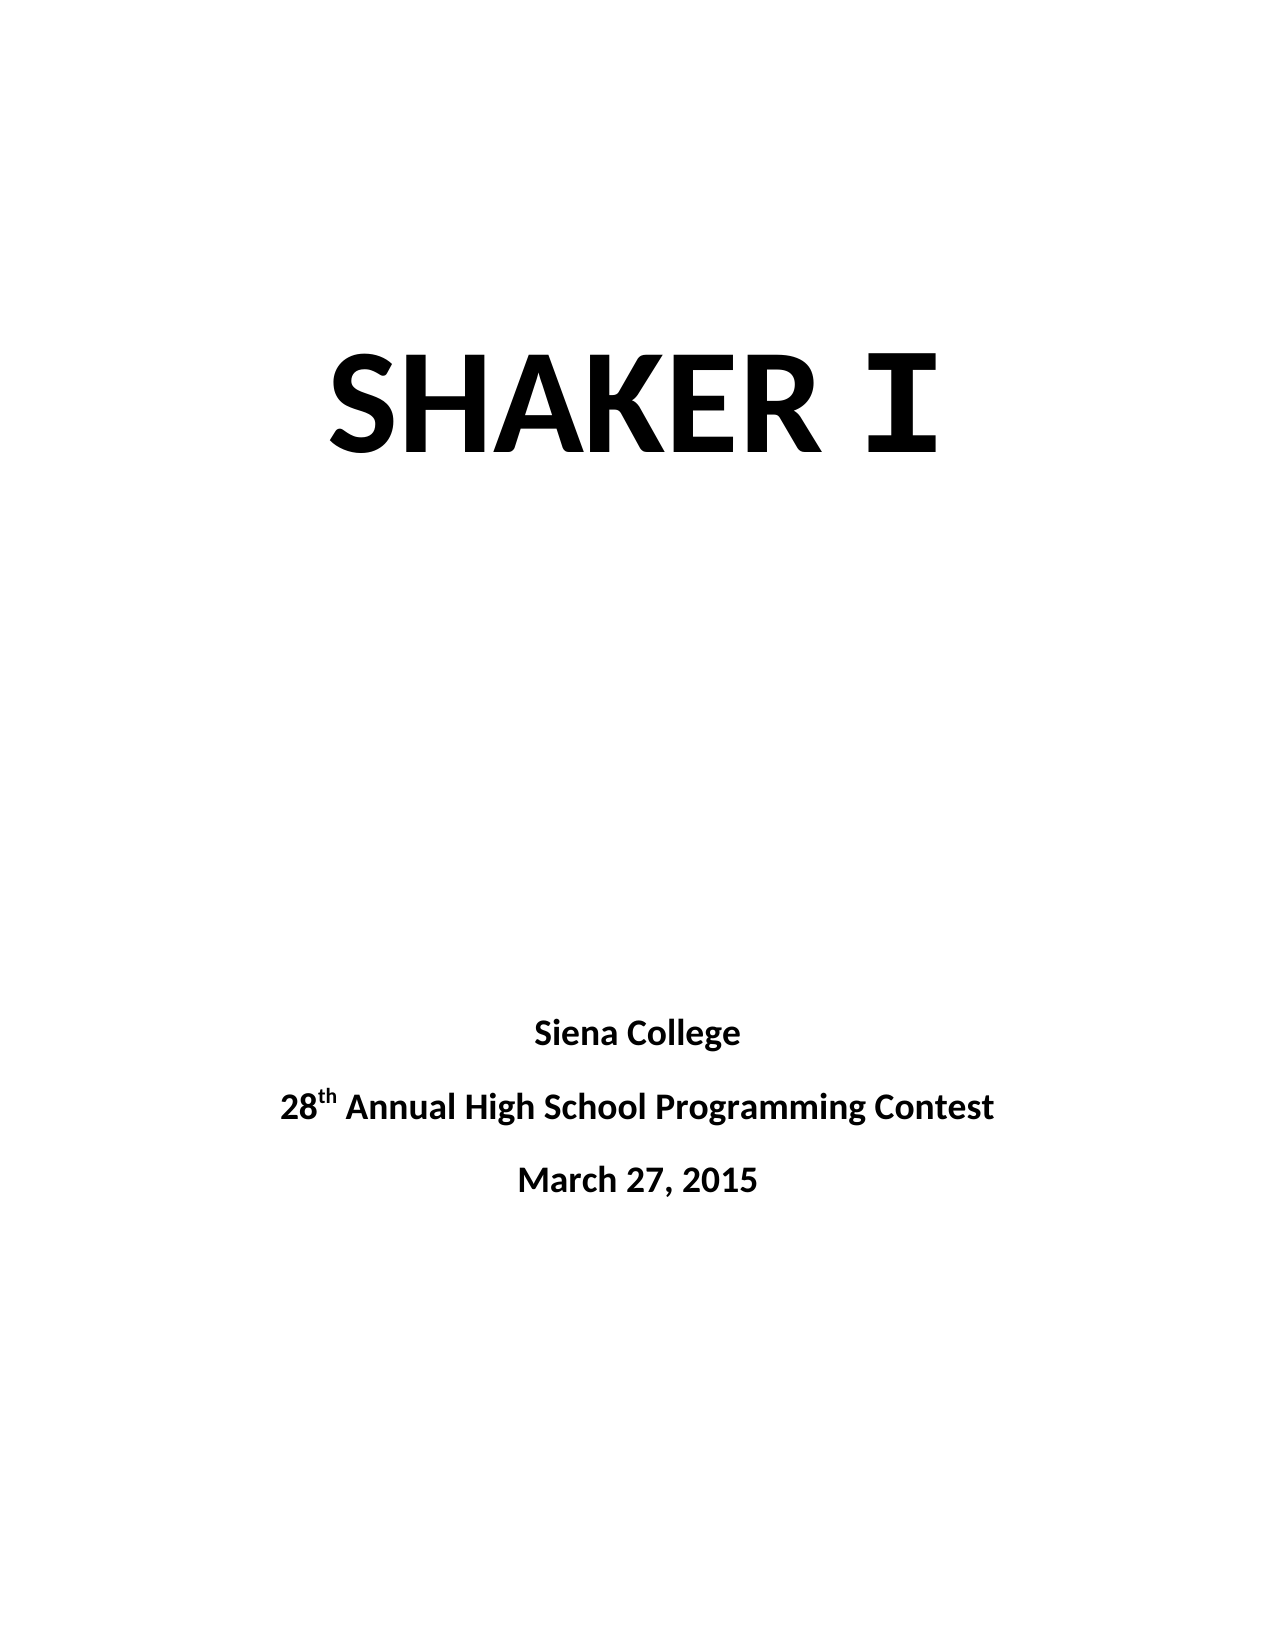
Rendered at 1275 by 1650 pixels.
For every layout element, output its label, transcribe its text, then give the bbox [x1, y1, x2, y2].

text 28th Annual High School Programming Contest [45, 1083, 1230, 1128]
text March 27, 2015 [45, 1156, 1230, 1202]
text Siena College [45, 1009, 1230, 1055]
text SHAKER I [45, 306, 1230, 497]
